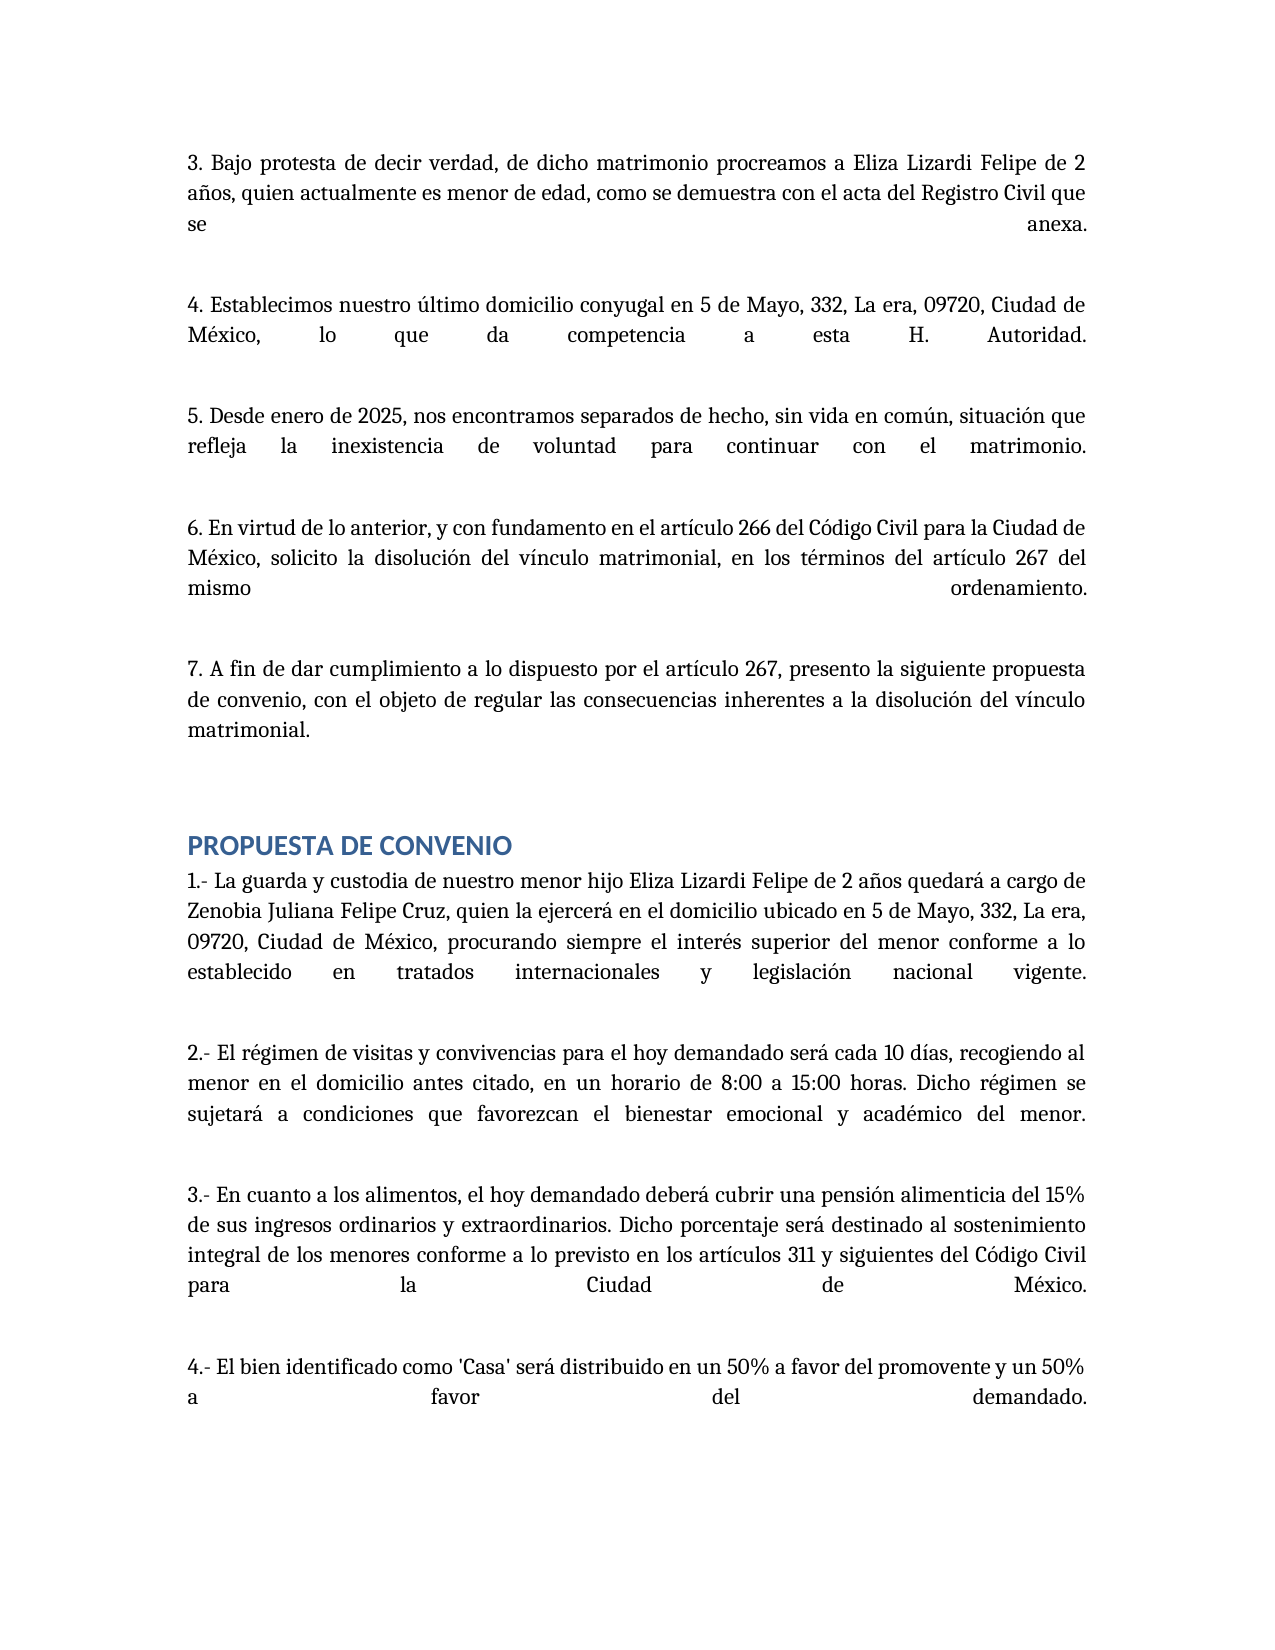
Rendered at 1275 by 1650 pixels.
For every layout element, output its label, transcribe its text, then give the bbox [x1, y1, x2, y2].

text 3. Bajo protesta de decir verdad, de dicho matrimonio procreamos a Eliza Lizardi Felipe de 2 años, quien actualmente es menor de edad, como se demuestra con el acta del Registro Civil que se anexa. [187, 150, 1087, 267]
subtitle PROPUESTA DE CONVENIO [187, 827, 1087, 863]
text 5. Desde enero de 2025, nos encontramos separados de hecho, sin vida en común, situación que refleja la inexistencia de voluntad para continuar con el matrimonio. [187, 403, 1087, 490]
text 6. En virtud de lo anterior, y con fundamento en el artículo 266 del Código Civil para la Ciudad de México, solicito la disolución del vínculo matrimonial, en los términos del artículo 267 del mismo ordenamiento. [187, 514, 1087, 632]
text 7. A fin de dar cumplimiento a lo dispuesto por el artículo 267, presento la siguiente propuesta de convenio, con el objeto de regular las consecuencias inherentes a la disolución del vínculo matrimonial. [187, 656, 1087, 773]
text 2.- El régimen de visitas y convivencias para el hoy demandado será cada 10 días, recogiendo al menor en el domicilio antes citado, en un horario de 8:00 a 15:00 horas. Dicho régimen se sujetará a condiciones que favorezcan el bienestar emocional y académico del menor. [187, 1040, 1087, 1157]
text 3.- En cuanto a los alimentos, el hoy demandado deberá cubrir una pensión alimenticia del 15% de sus ingresos ordinarios y extraordinarios. Dicho porcentaje será destinado al sostenimiento integral de los menores conforme a lo previsto en los artículos 311 y siguientes del Código Civil para la Ciudad de México. [187, 1182, 1087, 1329]
text 1.- La guarda y custodia de nuestro menor hijo Eliza Lizardi Felipe de 2 años quedará a cargo de Zenobia Juliana Felipe Cruz, quien la ejercerá en el domicilio ubicado en 5 de Mayo, 332, La era, 09720, Ciudad de México, procurando siempre el interés superior del menor conforme a lo establecido en tratados internacionales y legislación nacional vigente. [187, 868, 1087, 1015]
text 4. Establecimos nuestro último domicilio conyugal en 5 de Mayo, 332, La era, 09720, Ciudad de México, lo que da competencia a esta H. Autoridad. [187, 292, 1087, 378]
text 4.- El bien identificado como 'Casa' será distribuido en un 50% a favor del promovente y un 50% a favor del demandado. [187, 1353, 1087, 1440]
